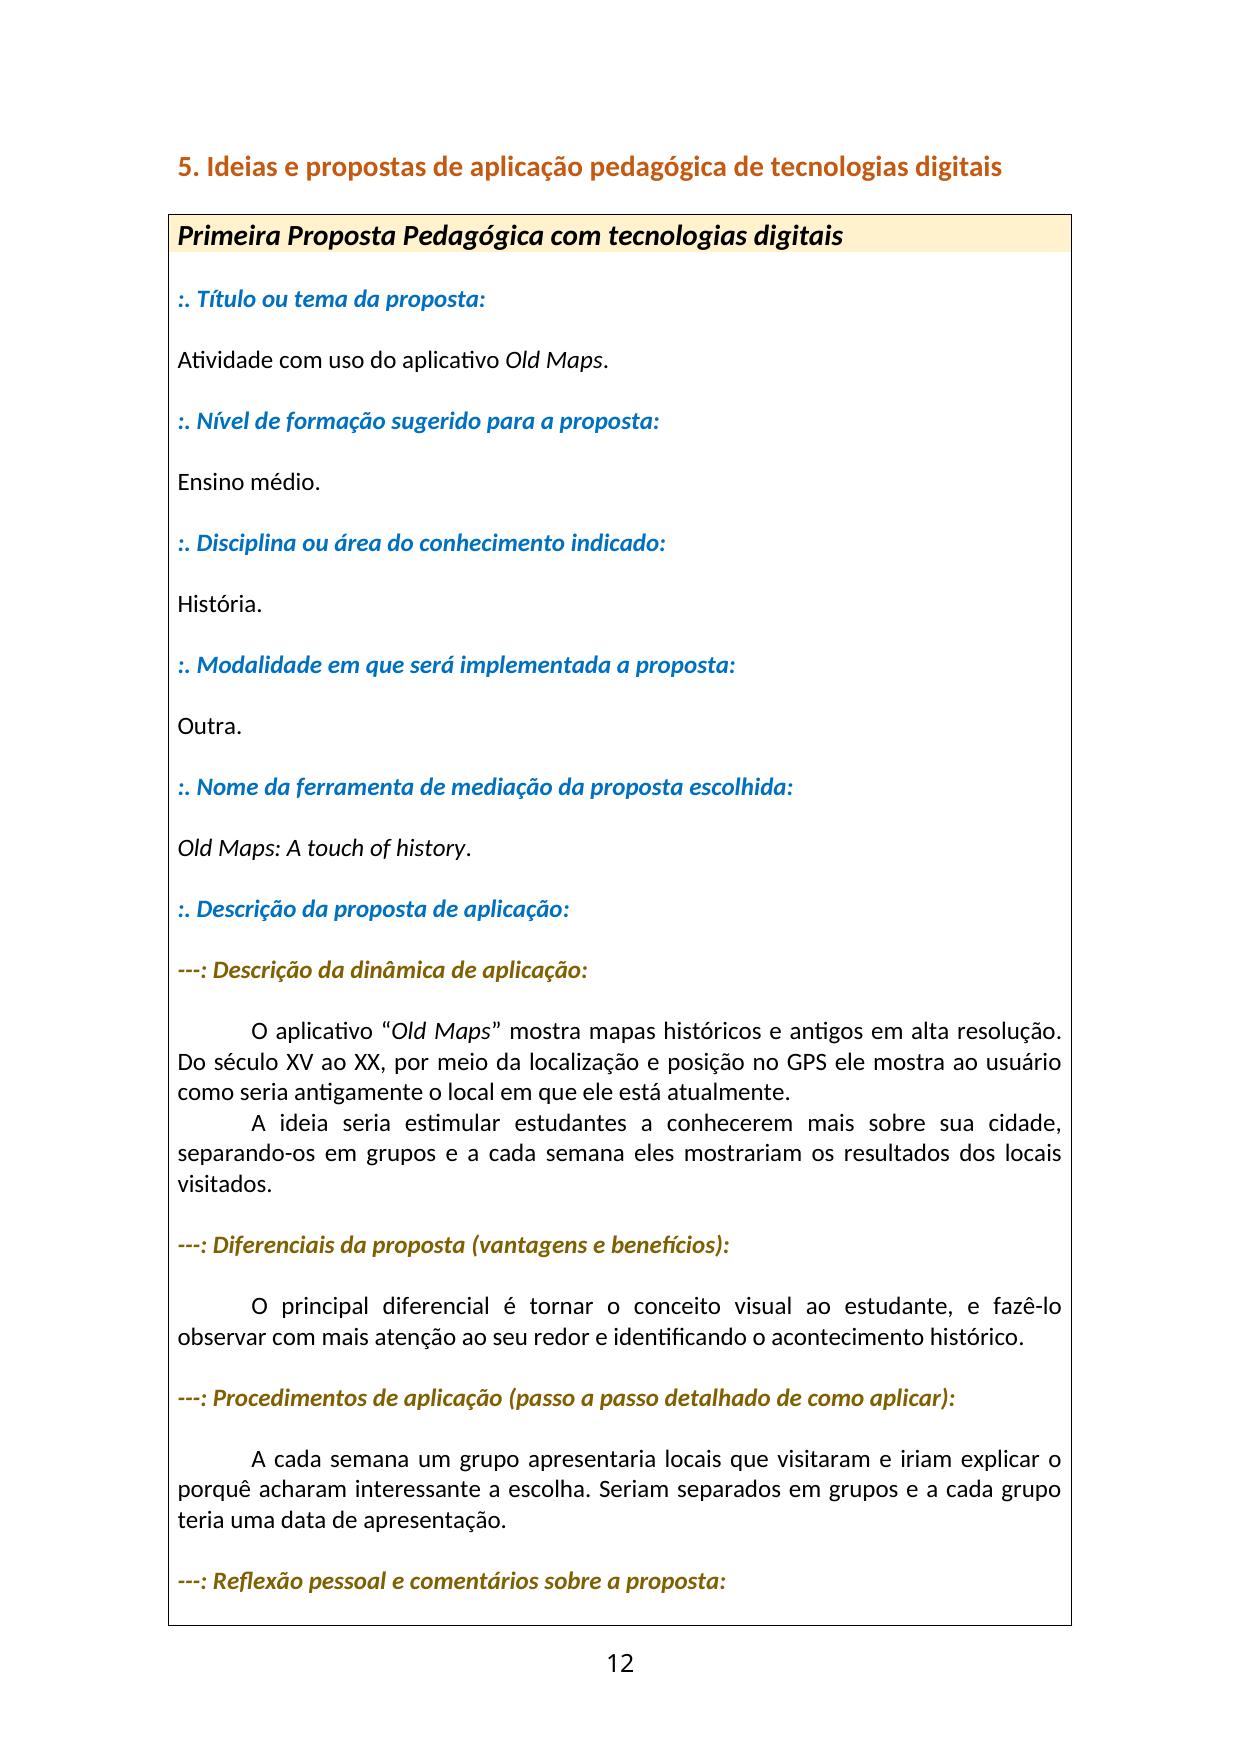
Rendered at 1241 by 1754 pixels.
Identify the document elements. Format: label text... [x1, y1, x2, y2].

text O aplicativo “Old Maps” mostra mapas históricos e antigos em alta resolução. Do século XV ao XX, por meio da localização e posição no GPS ele mostra ao usuário como seria antigamente o local em que ele está atualmente. [177, 1016, 1063, 1107]
text :. Modalidade em que será implementada a proposta: [177, 649, 1063, 680]
text :. Título ou tema da proposta: [177, 283, 1063, 313]
text A ideia seria estimular estudantes a conhecerem mais sobre sua cidade, separando-os em grupos e a cada semana eles mostrariam os resultados dos locais visitados. [177, 1107, 1063, 1199]
text :. Descrição da proposta de aplicação: [177, 893, 1063, 924]
text :. Disciplina ou área do conhecimento indicado: [177, 527, 1063, 558]
text ---: Descrição da dinâmica de aplicação: [177, 954, 1063, 985]
text Ensino médio. [177, 466, 1063, 497]
text O principal diferencial é tornar o conceito visual ao estudante, e fazê-lo observar com mais atenção ao seu redor e identificando o acontecimento histórico. [177, 1290, 1063, 1351]
text ---: Diferenciais da proposta (vantagens e benefícios): [177, 1229, 1063, 1260]
text Outra. [177, 710, 1063, 741]
text :. Nível de formação sugerido para a proposta: [177, 405, 1063, 436]
text 5. Ideias e propostas de aplicação pedagógica de tecnologias digitais [177, 148, 1063, 183]
text Old Maps: A touch of history. [177, 832, 1063, 863]
text ---: Procedimentos de aplicação (passo a passo detalhado de como aplicar): [177, 1382, 1063, 1412]
text A cada semana um grupo apresentaria locais que visitaram e iriam explicar o porquê acharam interessante a escolha. Seriam separados em grupos e a cada grupo teria uma data de apresentação. [177, 1443, 1063, 1534]
text ---: Reflexão pessoal e comentários sobre a proposta: [177, 1565, 1063, 1595]
text Atividade com uso do aplicativo Old Maps. [177, 344, 1063, 374]
text :. Nome da ferramenta de mediação da proposta escolhida: [177, 771, 1063, 802]
text História. [177, 588, 1063, 619]
text Primeira Proposta Pedagógica com tecnologias digitais [169, 215, 1071, 252]
